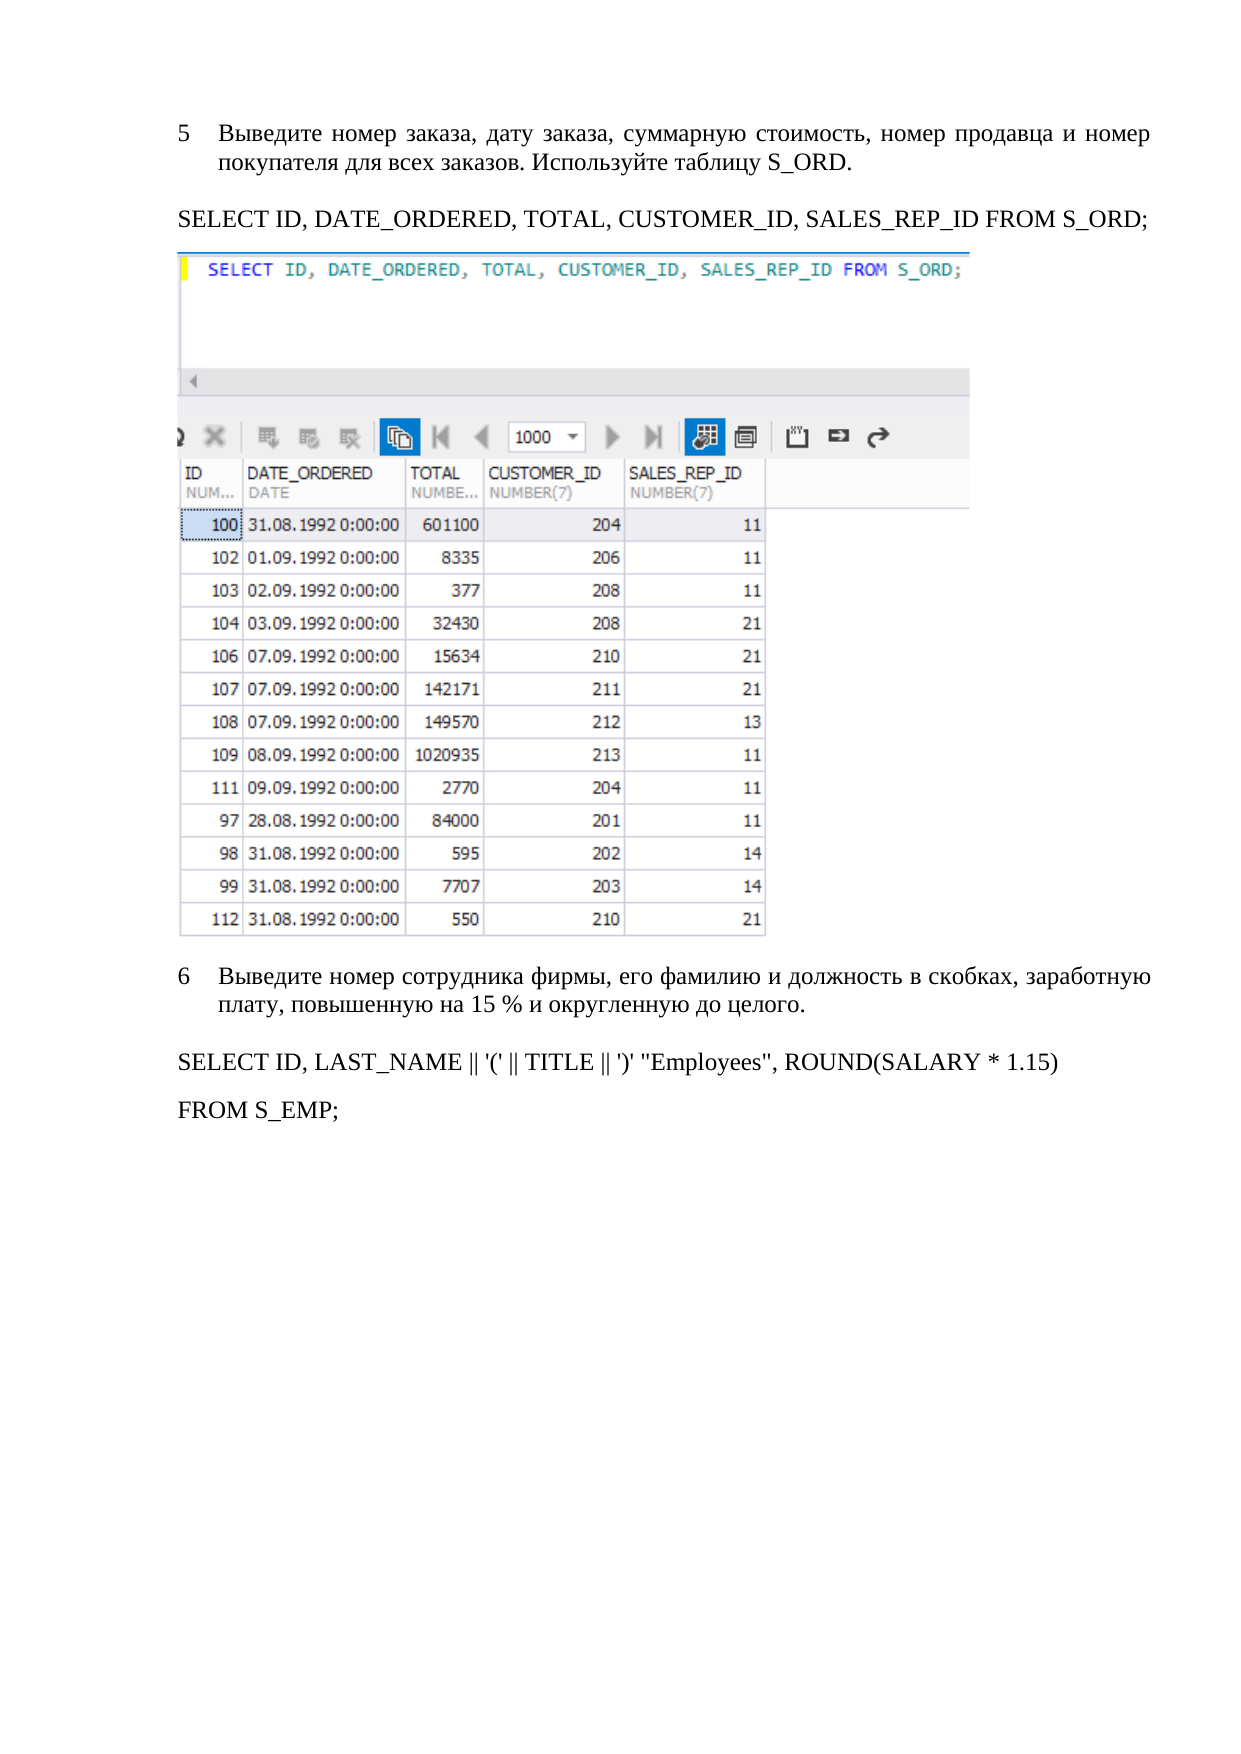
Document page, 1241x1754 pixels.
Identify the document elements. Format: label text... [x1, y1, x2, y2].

list Выведите номер заказа, дату заказа, суммарную стоимость, номер продавца и номер покупателя для всех заказов. Используйте таблицу S_ORD. [177, 118, 1152, 176]
list Выведите номер сотрудника фирмы, его фамилию и должность в скобках, заработную плату, повышенную на 15 % и округленную до целого. [177, 961, 1152, 1018]
picture [177, 252, 970, 942]
text SELECT ID, LAST_NAME || '(' || TITLE || ')' "Employees", ROUND(SALARY * 1.15) [177, 1047, 1152, 1076]
text FROM S_EMP; [177, 1095, 1152, 1123]
text SELECT ID, DATE_ORDERED, TOTAL, CUSTOMER_ID, SALES_REP_ID FROM S_ORD; [177, 204, 1152, 233]
